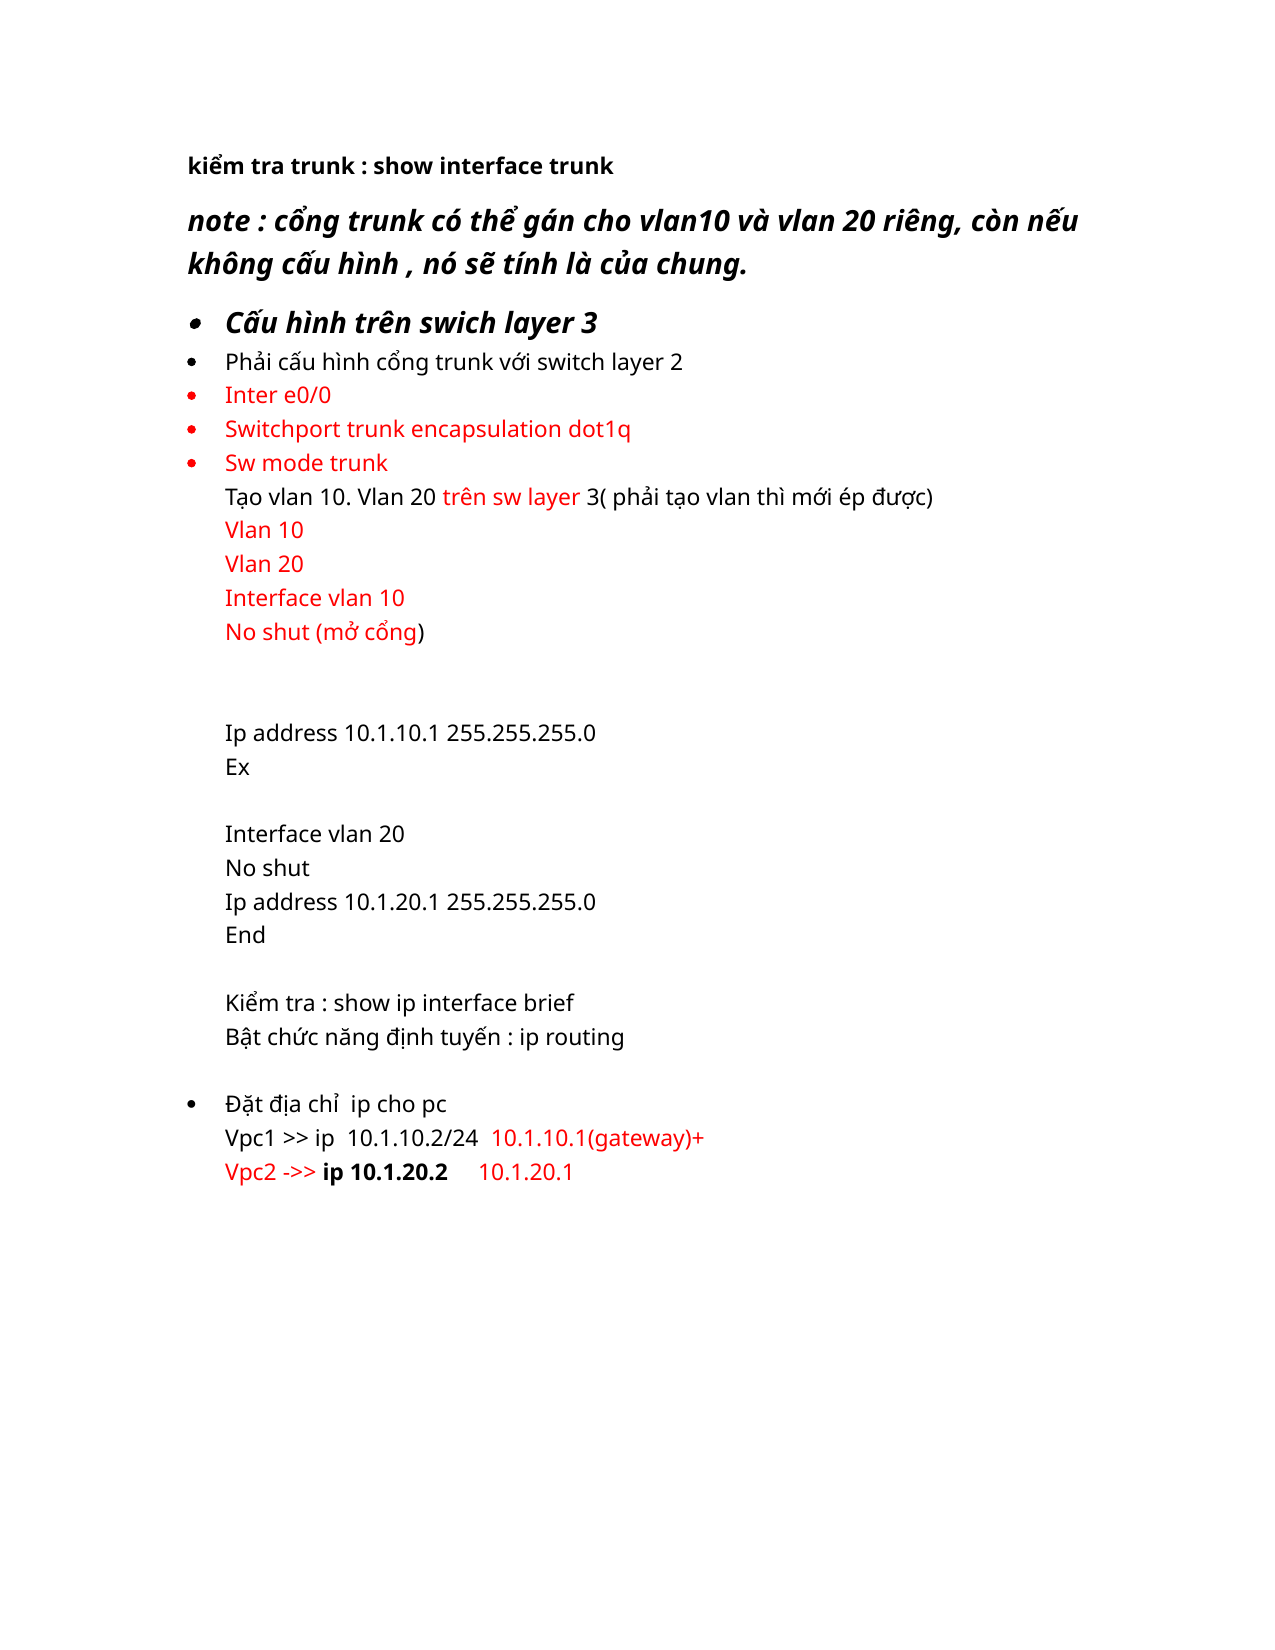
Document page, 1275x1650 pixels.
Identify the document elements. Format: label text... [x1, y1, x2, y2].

list No shut [225, 852, 1125, 883]
list Cấu hình trên swich layer 3 [187, 303, 1125, 342]
list Ip address 10.1.10.1 255.255.255.0 [225, 717, 1125, 748]
list Đặt địa chỉ ip cho pc [187, 1088, 1125, 1119]
list End [225, 919, 1125, 951]
list Switchport trunk encapsulation dot1q [187, 413, 1125, 444]
list Bật chức năng định tuyến : ip routing [225, 1021, 1125, 1052]
list Vpc2 ->> ip 10.1.20.2 10.1.20.1 [225, 1156, 1125, 1187]
list Inter e0/0 [187, 379, 1125, 411]
list Vlan 10 [225, 514, 1125, 546]
list Vlan 20 [225, 548, 1125, 579]
list Interface vlan 10 [225, 582, 1125, 613]
list Kiểm tra : show ip interface brief [225, 987, 1125, 1018]
list Vpc1 >> ip 10.1.10.2/24 10.1.10.1(gateway)+ [225, 1122, 1125, 1153]
list Interface vlan 20 [225, 818, 1125, 849]
list Ip address 10.1.20.1 255.255.255.0 [225, 886, 1125, 917]
list Phải cấu hình cổng trunk với switch layer 2 [187, 346, 1125, 377]
text kiểm tra trunk : show interface trunk [187, 150, 1125, 181]
list No shut (mở cổng) [225, 616, 1125, 647]
list Tạo vlan 10. Vlan 20 trên sw layer 3( phải tạo vlan thì mới ép được) [225, 481, 1125, 512]
list Ex [225, 751, 1125, 782]
text note : cổng trunk có thể gán cho vlan10 và vlan 20 riêng, còn nếu không cấu hình , nó sẽ tính là của chung. [187, 200, 1125, 283]
list Sw mode trunk [187, 447, 1125, 478]
